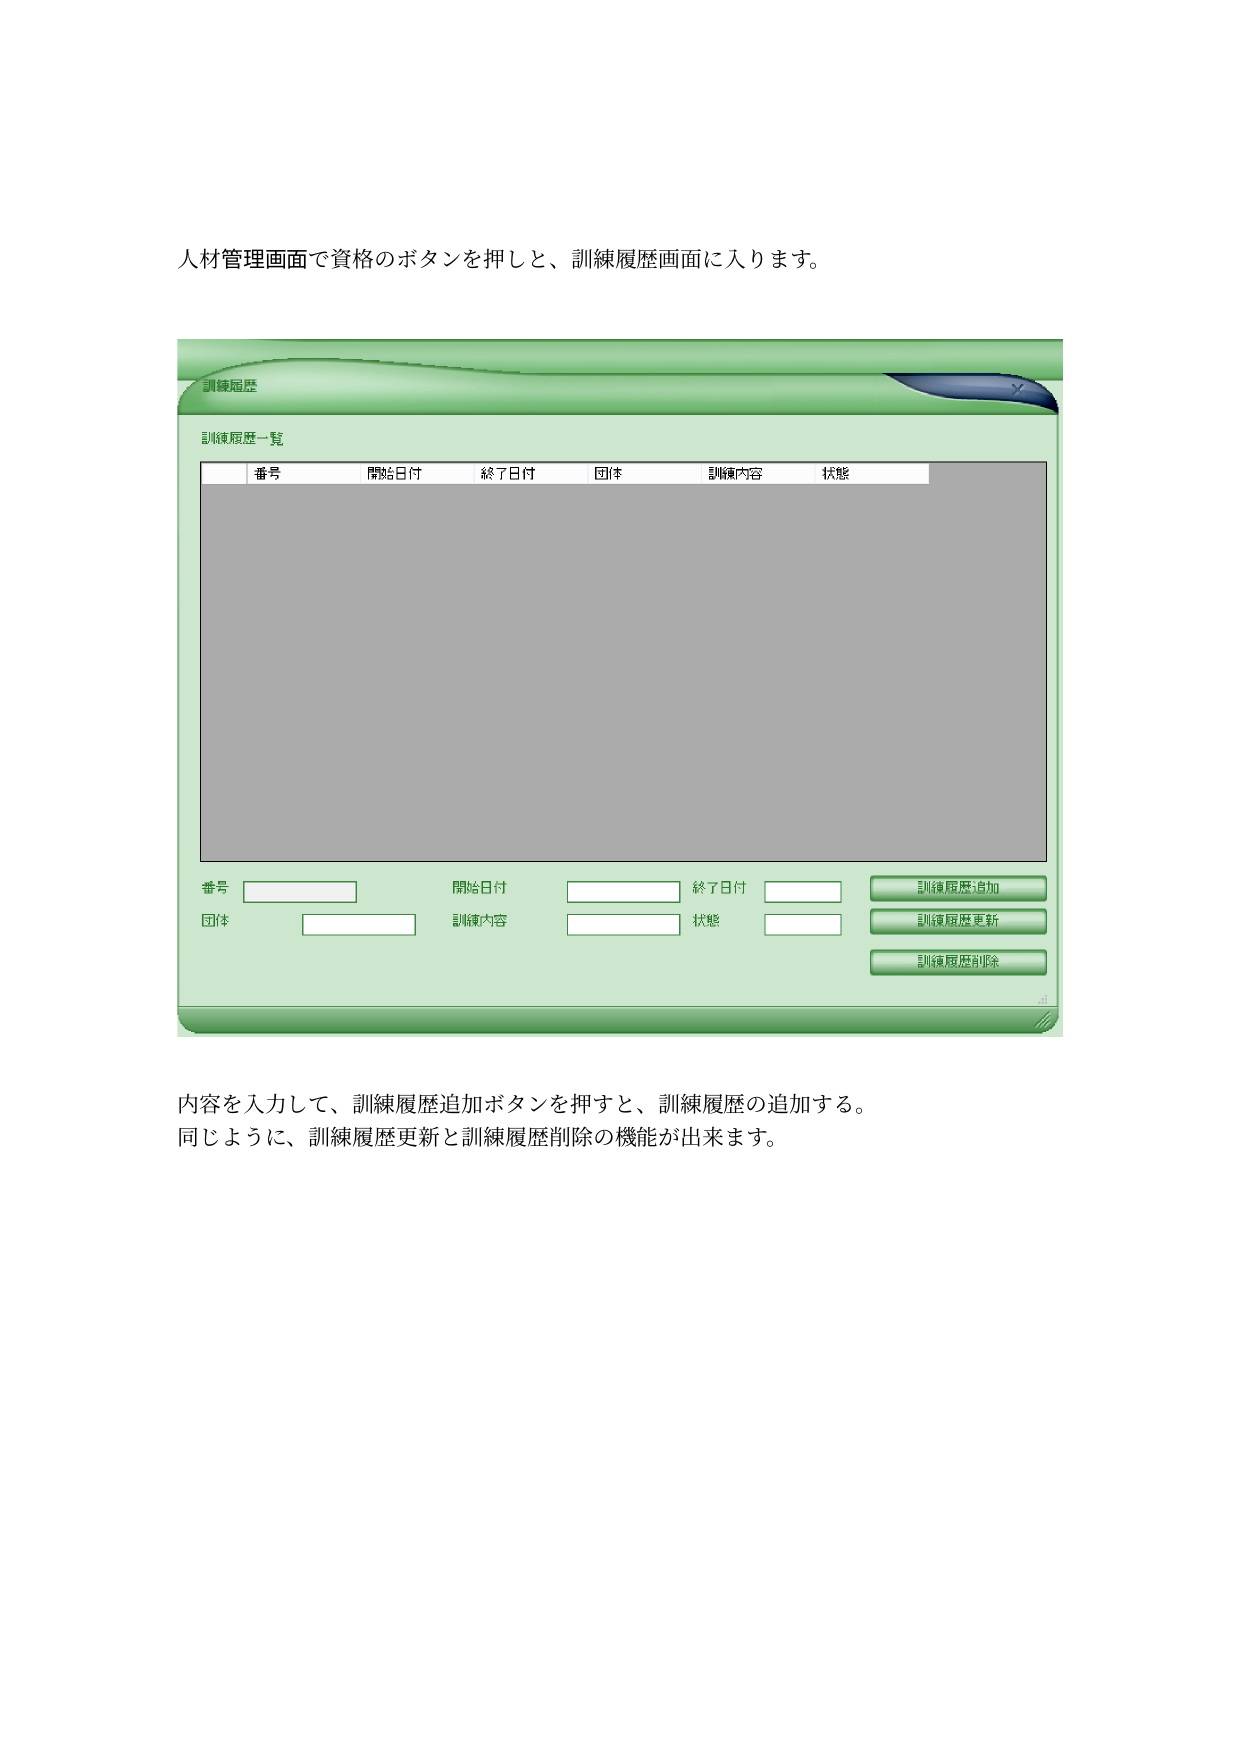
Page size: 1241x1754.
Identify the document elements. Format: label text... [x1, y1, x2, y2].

text 同じように、訓練履歴更新と訓練履歴削除の機能が出来ます。 [177, 1119, 1063, 1152]
text 内容を入力して、訓練履歴追加ボタンを押すと、訓練履歴の追加する。 [177, 1087, 1063, 1119]
picture [177, 339, 1063, 1037]
text 人材管理画面で資格のボタンを押しと、訓練履歴画面に入ります。 [177, 242, 1063, 274]
